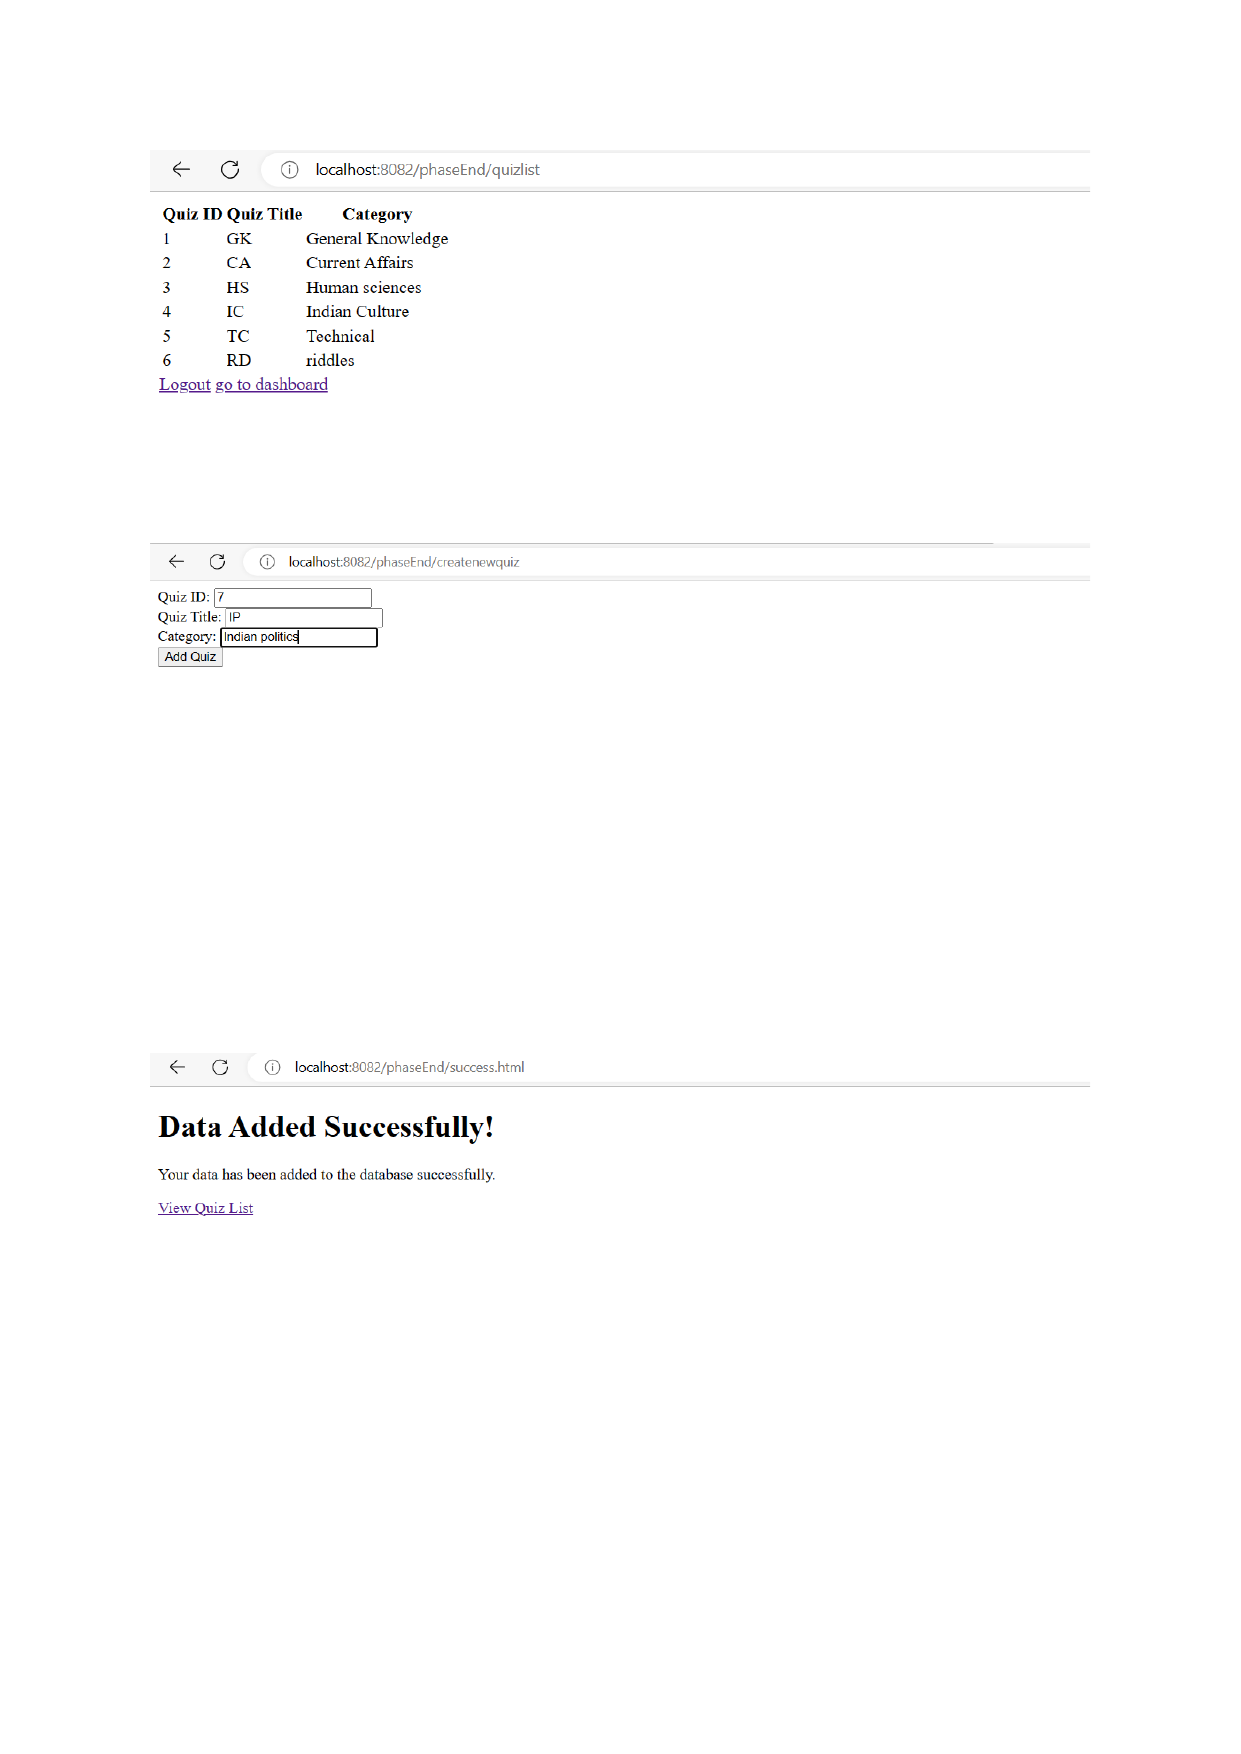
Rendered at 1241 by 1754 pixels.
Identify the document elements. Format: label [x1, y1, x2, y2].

picture [150, 1053, 1091, 1372]
picture [150, 150, 1091, 542]
picture [150, 543, 1091, 1052]
